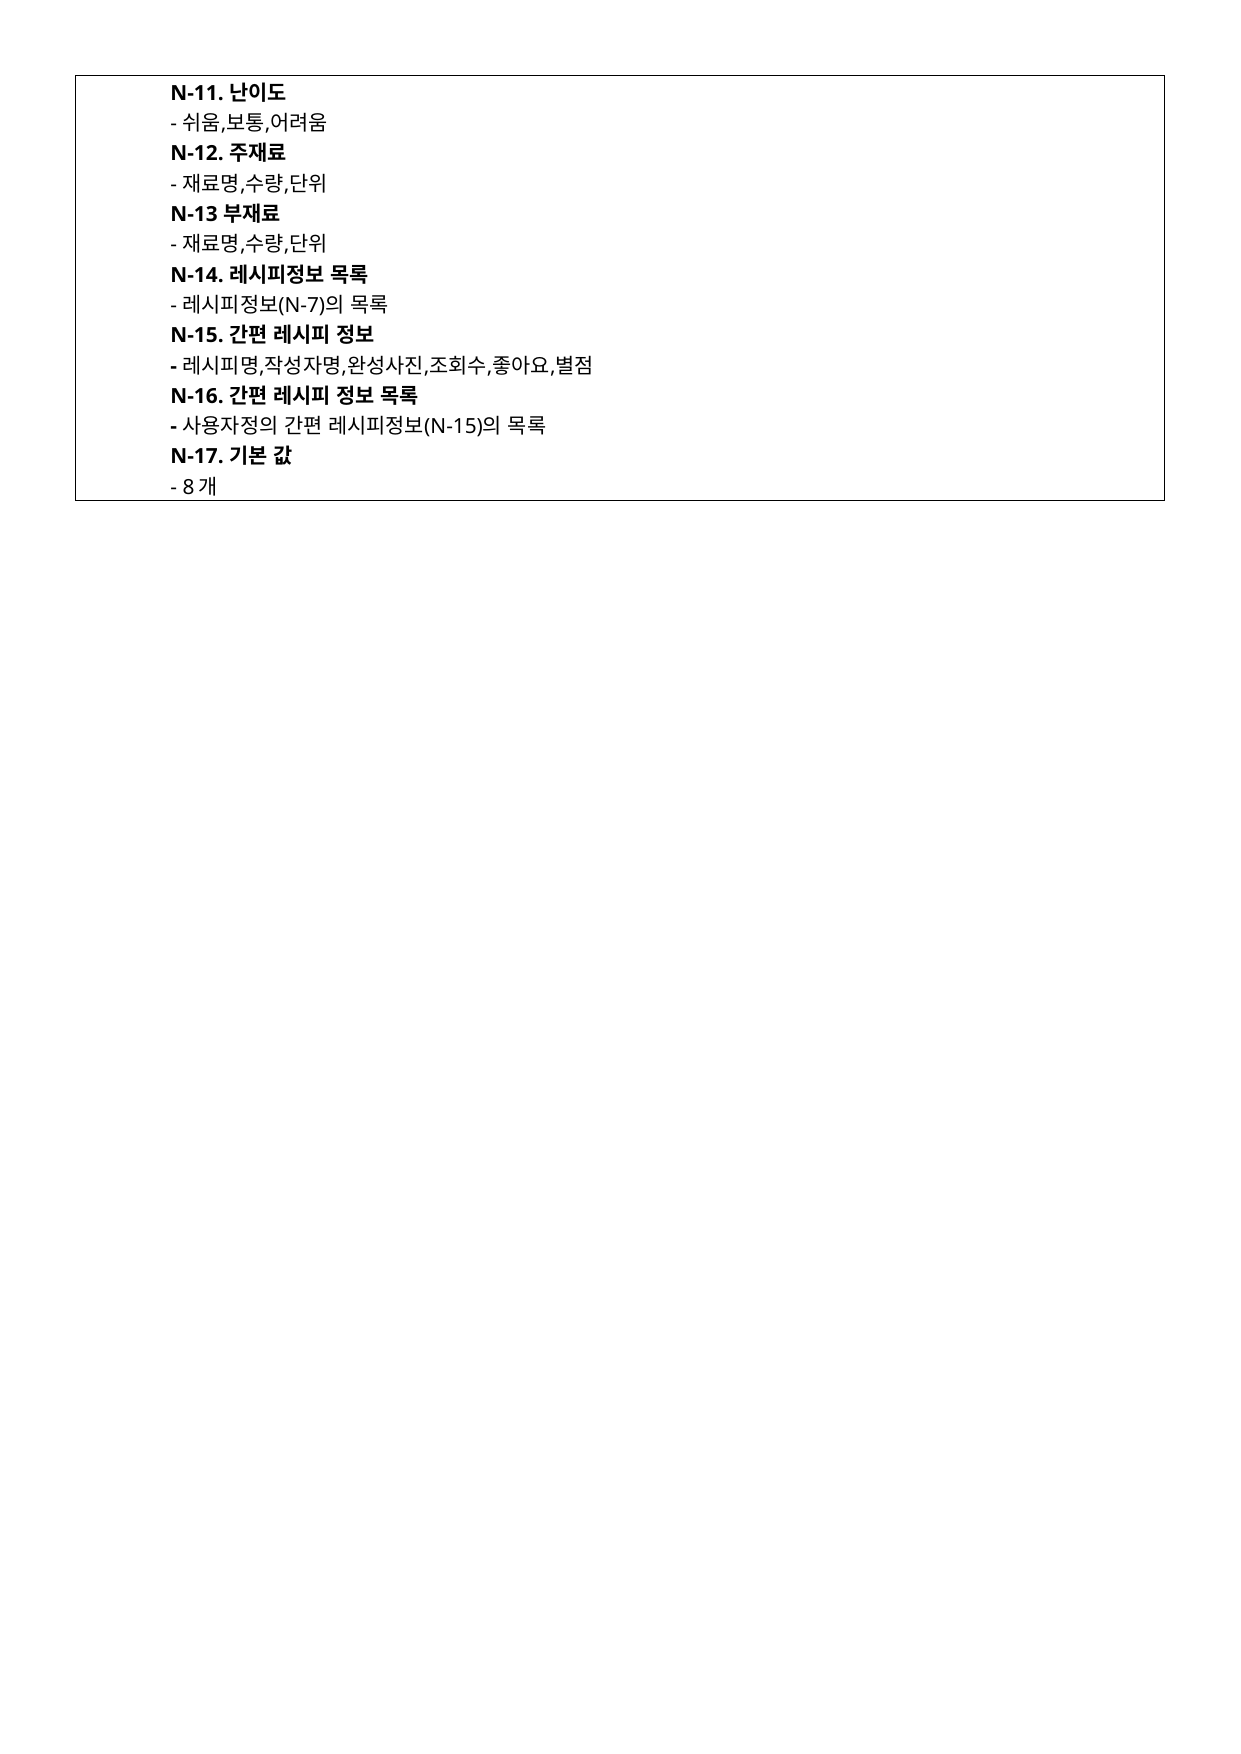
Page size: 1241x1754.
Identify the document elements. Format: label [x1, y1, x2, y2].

table_cell [76, 76, 1164, 500]
